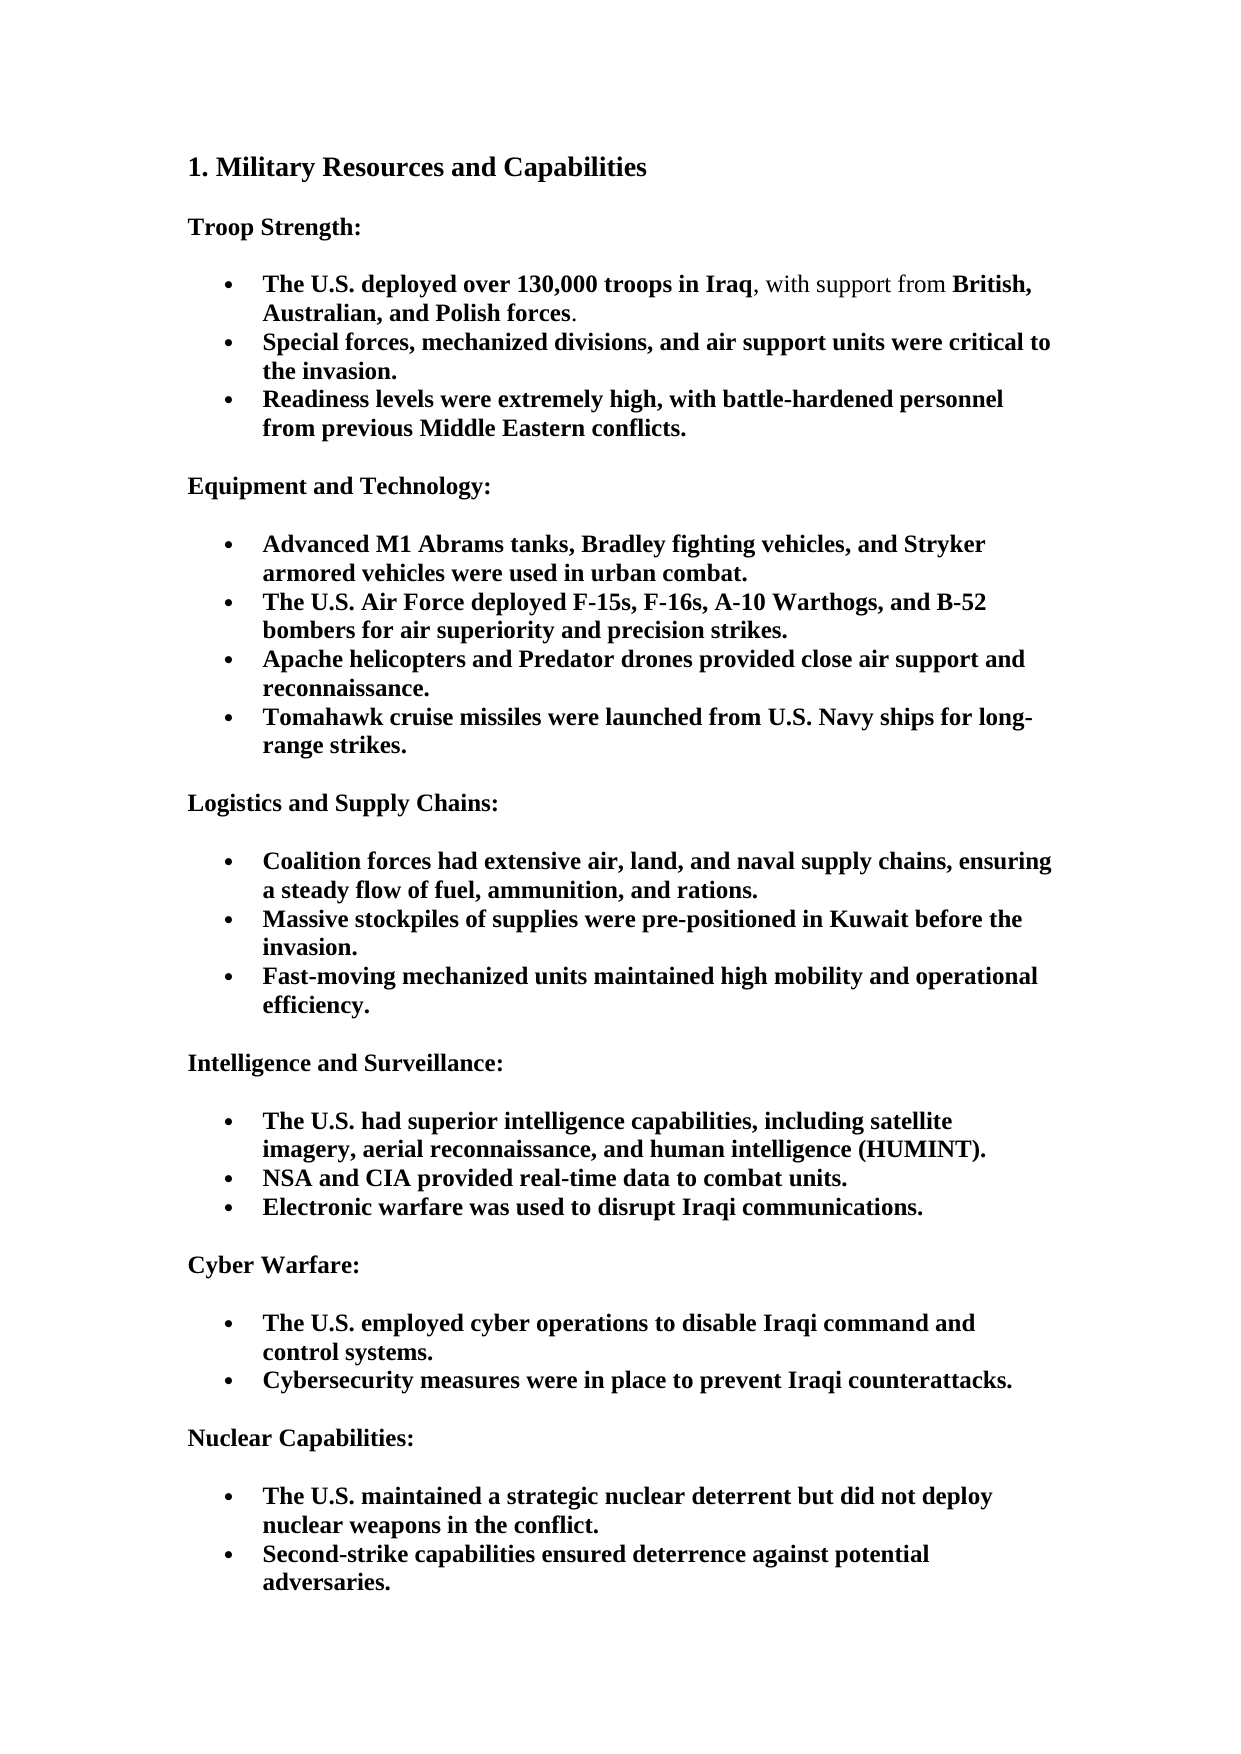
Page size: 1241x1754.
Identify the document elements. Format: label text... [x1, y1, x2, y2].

text Logistics and Supply Chains: [187, 788, 1053, 817]
list Cybersecurity measures were in place to prevent Iraqi counterattacks. [225, 1365, 1053, 1394]
list Tomahawk cruise missiles were launched from U.S. Navy ships for long-range strikes. [225, 702, 1053, 759]
list Massive stockpiles of supplies were pre-positioned in Kuwait before the invasion. [225, 904, 1053, 961]
list Advanced M1 Abrams tanks, Bradley fighting vehicles, and Stryker armored vehicles were used in urban combat. [225, 529, 1053, 587]
list The U.S. deployed over 130,000 troops in Iraq, with support from British, Australian, and Polish forces. [225, 269, 1053, 327]
list The U.S. employed cyber operations to disable Iraqi command and control systems. [225, 1308, 1053, 1365]
list Electronic warfare was used to disrupt Iraqi communications. [225, 1192, 1053, 1221]
list Apache helicopters and Predator drones provided close air support and reconnaissance. [225, 644, 1053, 702]
list The U.S. maintained a strategic nuclear deterrent but did not deploy nuclear weapons in the conflict. [225, 1481, 1053, 1539]
list Coalition forces had extensive air, land, and naval supply chains, ensuring a steady flow of fuel, ammunition, and rations. [225, 846, 1053, 904]
list Readiness levels were extremely high, with battle-hardened personnel from previous Middle Eastern conflicts. [225, 384, 1053, 442]
list Second-strike capabilities ensured deterrence against potential adversaries. [225, 1539, 1053, 1596]
text Cyber Warfare: [187, 1250, 1053, 1279]
text Nuclear Capabilities: [187, 1423, 1053, 1452]
list NSA and CIA provided real-time data to combat units. [225, 1163, 1053, 1192]
list Fast-moving mechanized units maintained high mobility and operational efficiency. [225, 961, 1053, 1019]
list Special forces, mechanized divisions, and air support units were critical to the invasion. [225, 327, 1053, 384]
list The U.S. Air Force deployed F-15s, F-16s, A-10 Warthogs, and B-52 bombers for air superiority and precision strikes. [225, 587, 1053, 644]
text Troop Strength: [187, 212, 1053, 240]
text Intelligence and Surveillance: [187, 1048, 1053, 1077]
text Equipment and Technology: [187, 471, 1053, 500]
list The U.S. had superior intelligence capabilities, including satellite imagery, aerial reconnaissance, and human intelligence (HUMINT). [225, 1106, 1053, 1163]
text 1. Military Resources and Capabilities [187, 150, 1053, 182]
